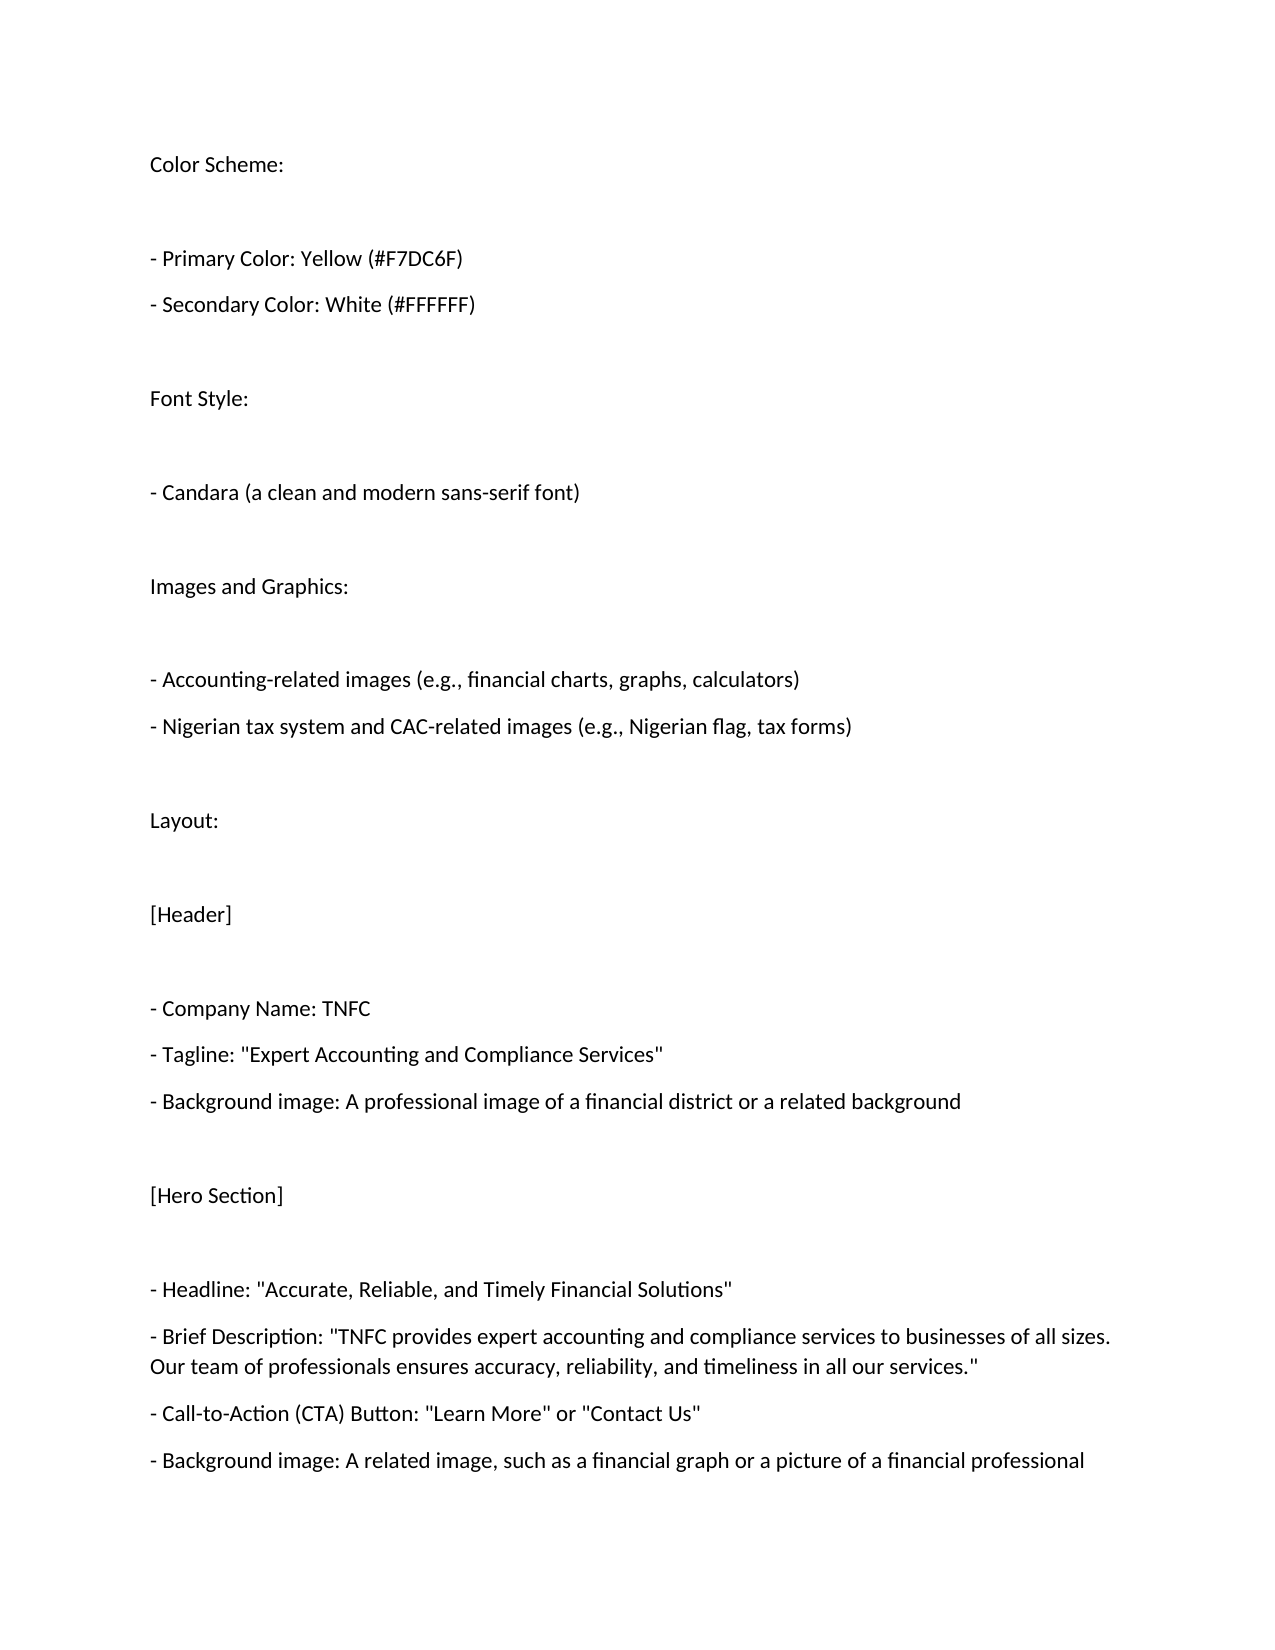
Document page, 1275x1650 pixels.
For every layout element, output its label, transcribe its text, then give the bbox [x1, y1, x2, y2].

text - Company Name: TNFC [150, 994, 1125, 1022]
text - Primary Color: Yellow (#F7DC6F) [150, 244, 1125, 272]
text Font Style: [150, 384, 1125, 412]
text [Hero Section] [150, 1181, 1125, 1209]
text Images and Graphics: [150, 572, 1125, 600]
text - Brief Description: "TNFC provides expert accounting and compliance services to businesses of all sizes. Our team of professionals ensures accuracy, reliability, and timeliness in all our services." [150, 1322, 1125, 1380]
text - Headline: "Accurate, Reliable, and Timely Financial Solutions" [150, 1275, 1125, 1303]
text - Background image: A related image, such as a financial graph or a picture of a financial professional [150, 1446, 1125, 1474]
text - Nigerian tax system and CAC-related images (e.g., Nigerian flag, tax forms) [150, 712, 1125, 741]
text - Secondary Color: White (#FFFFFF) [150, 291, 1125, 319]
text - Accounting-related images (e.g., financial charts, graphs, calculators) [150, 666, 1125, 694]
text Layout: [150, 806, 1125, 834]
text - Tagline: "Expert Accounting and Compliance Services" [150, 1041, 1125, 1069]
text - Candara (a clean and modern sans-serif font) [150, 478, 1125, 506]
text Color Scheme: [150, 150, 1125, 178]
text [Header] [150, 900, 1125, 928]
text - Call-to-Action (CTA) Button: "Learn More" or "Contact Us" [150, 1399, 1125, 1427]
text - Background image: A professional image of a financial district or a related background [150, 1087, 1125, 1116]
